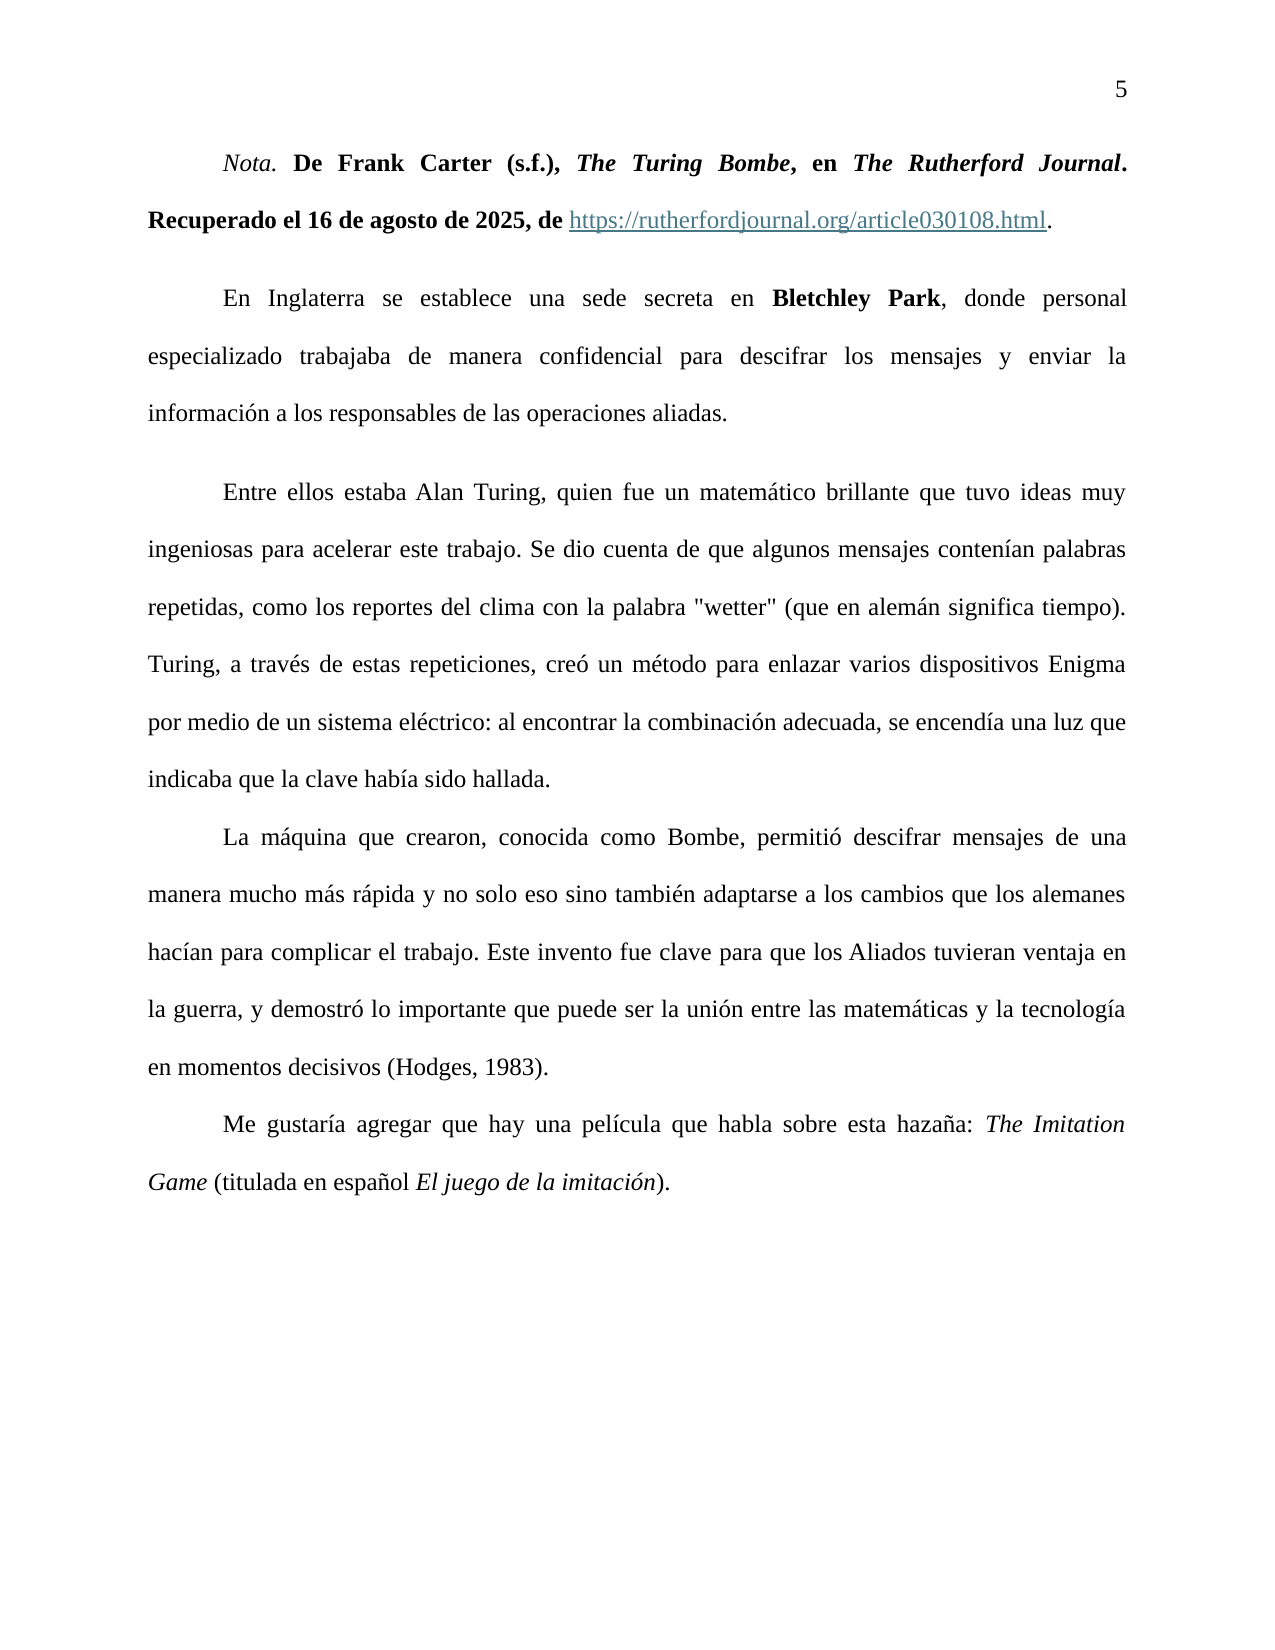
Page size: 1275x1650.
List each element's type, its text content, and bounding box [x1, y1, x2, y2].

text En Inglaterra se establece una sede secreta en Bletchley Park, donde personal especializado trabajaba de manera confidencial para descifrar los mensajes y enviar la información a los responsables de las operaciones aliadas. [148, 283, 1127, 427]
text Nota. De Frank Carter (s.f.), The Turing Bombe, en The Rutherford Journal. Recuperado el 16 de agosto de 2025, de https://rutherfordjournal.org/article030108.html. [148, 148, 1127, 234]
text Entre ellos estaba Alan Turing, quien fue un matemático brillante que tuvo ideas muy ingeniosas para acelerar este trabajo. Se dio cuenta de que algunos mensajes contenían palabras repetidas, como los reportes del clima con la palabra "wetter" (que en alemán significa tiempo). Turing, a través de estas repeticiones, creó un método para enlazar varios dispositivos Enigma por medio de un sistema eléctrico: al encontrar la combinación adecuada, se encendía una luz que indicaba que la clave había sido hallada. [148, 477, 1127, 793]
text La máquina que crearon, conocida como Bombe, permitió descifrar mensajes de una manera mucho más rápida y no solo eso sino también adaptarse a los cambios que los alemanes hacían para complicar el trabajo. Este invento fue clave para que los Aliados tuvieran ventaja en la guerra, y demostró lo importante que puede ser la unión entre las matemáticas y la tecnología en momentos decisivos (Hodges, 1983). [148, 822, 1127, 1081]
text Me gustaría agregar que hay una película que habla sobre esta hazaña: The Imitation Game (titulada en español El juego de la imitación). [148, 1109, 1127, 1196]
